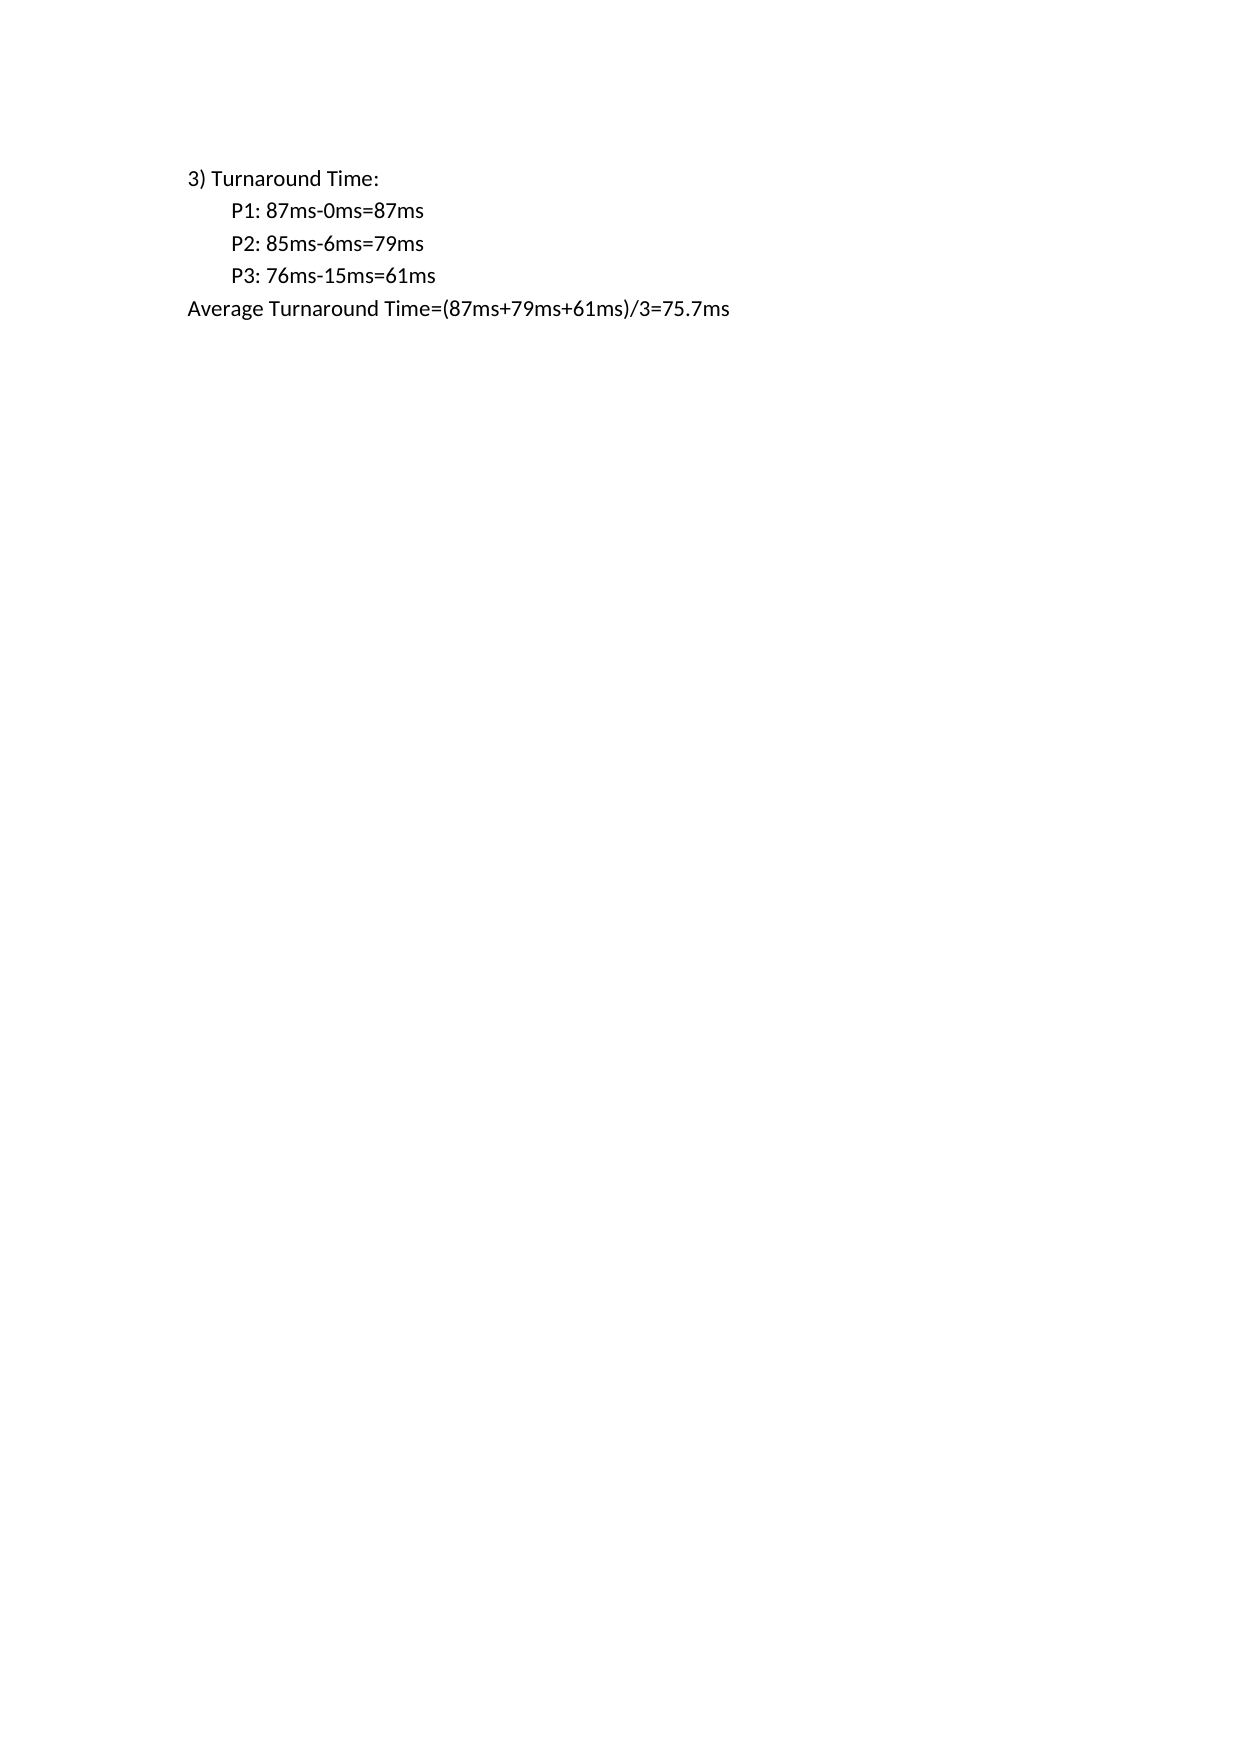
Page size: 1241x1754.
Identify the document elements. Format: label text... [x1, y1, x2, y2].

list P3: 76ms-15ms=61ms [187, 259, 1053, 292]
list P2: 85ms-6ms=79ms [187, 227, 1053, 259]
list P1: 87ms-0ms=87ms [187, 194, 1053, 227]
list Turnaround Time: [187, 162, 1053, 194]
text Average Turnaround Time=(87ms+79ms+61ms)/3=75.7ms [187, 292, 1053, 324]
